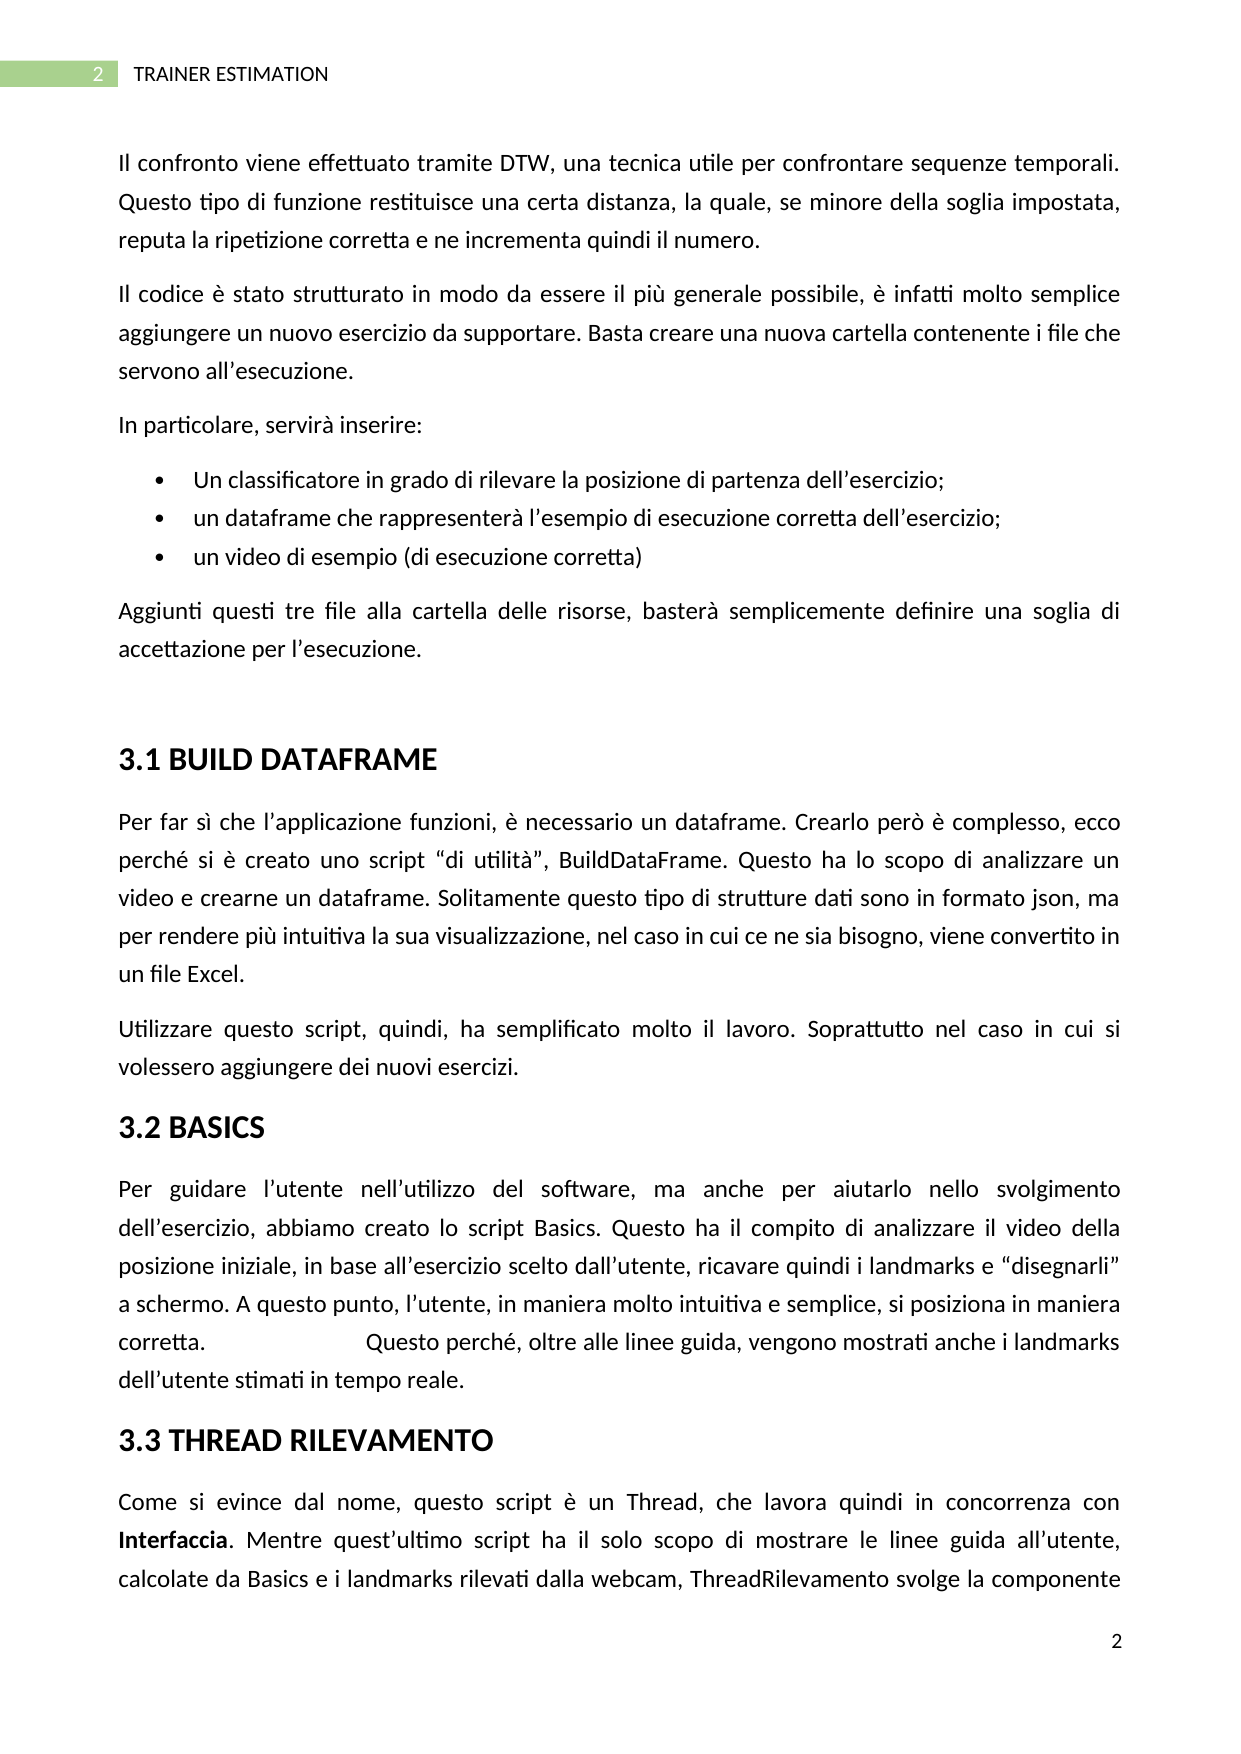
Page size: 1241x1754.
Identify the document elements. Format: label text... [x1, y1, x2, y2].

text Per far sì che l’applicazione funzioni, è necessario un dataframe. Crearlo però è complesso, ecco perché si è creato uno script “di utilità”, BuildDataFrame. Questo ha lo scopo di analizzare un video e crearne un dataframe. Solitamente questo tipo di strutture dati sono in formato json, ma per rendere più intuitiva la sua visualizzazione, nel caso in cui ce ne sia bisogno, viene convertito in un file Excel. [118, 806, 1122, 989]
text 3.1 BUILD DATAFRAME [118, 738, 1122, 779]
text Per guidare l’utente nell’utilizzo del software, ma anche per aiutarlo nello svolgimento dell’esercizio, abbiamo creato lo script Basics. Questo ha il compito di analizzare il video della posizione iniziale, in base all’esercizio scelto dall’utente, ricavare quindi i landmarks e “disegnarli” a schermo. A questo punto, l’utente, in maniera molto intuitiva e semplice, si posiziona in maniera corretta. Questo perché, oltre alle linee guida, vengono mostrati anche i landmarks dell’utente stimati in tempo reale. [118, 1174, 1122, 1395]
text In particolare, servirà inserire: [118, 410, 1122, 440]
text 3.3 THREAD RILEVAMENTO [118, 1419, 1122, 1460]
text Il codice è stato strutturato in modo da essere il più generale possibile, è infatti molto semplice aggiungere un nuovo esercizio da supportare. Basta creare una nuova cartella contenente i file che servono all’esecuzione. [118, 279, 1122, 385]
text Il confronto viene effettuato tramite DTW, una tecnica utile per confrontare sequenze temporali. Questo tipo di funzione restituisce una certa distanza, la quale, se minore della soglia impostata, reputa la ripetizione corretta e ne incrementa quindi il numero. [118, 148, 1122, 254]
list un dataframe che rappresenterà l’esempio di esecuzione corretta dell’esercizio; [156, 503, 1122, 533]
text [118, 1487, 1122, 1593]
list un video di esempio (di esecuzione corretta) [156, 541, 1122, 571]
text 3.2 BASICS [118, 1106, 1122, 1147]
text Utilizzare questo script, quindi, ha semplificato molto il lavoro. Soprattutto nel caso in cui si volessero aggiungere dei nuovi esercizi. [118, 1013, 1122, 1082]
text Aggiunti questi tre file alla cartella delle risorse, basterà semplicemente definire una soglia di accettazione per l’esecuzione. [118, 596, 1122, 664]
list Un classificatore in grado di rilevare la posizione di partenza dell’esercizio; [156, 464, 1122, 495]
